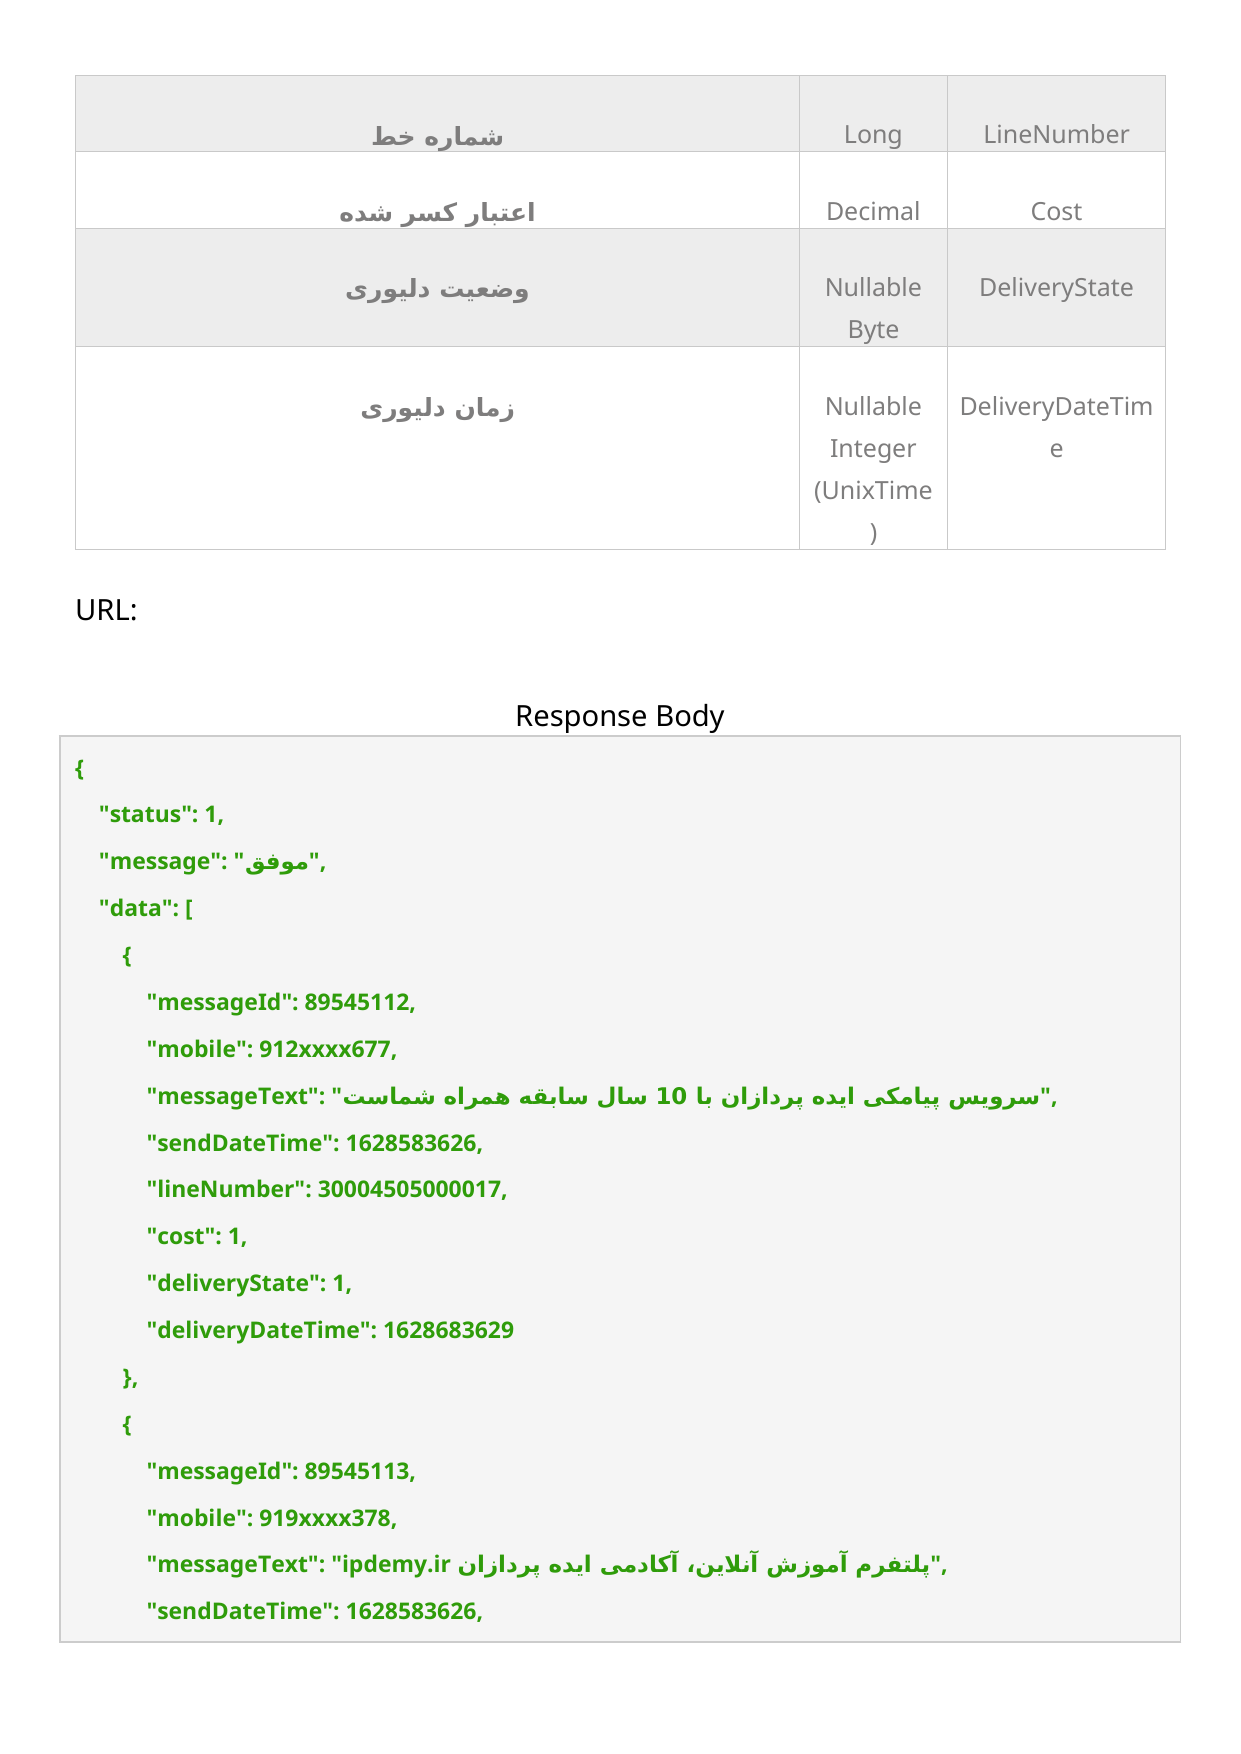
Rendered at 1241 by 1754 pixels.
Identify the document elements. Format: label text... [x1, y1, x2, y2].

text "messageText": "سرویس پیامکی ایده پردازان با 10 سال سابقه همراه شماست", [61, 1063, 1180, 1110]
text Response Body [75, 657, 1165, 735]
text "lineNumber": 30004505000017, [61, 1157, 1180, 1204]
text { [61, 737, 1180, 782]
text "messageText": "ipdemy.ir پلتفرم آموزش آنلاین، آکادمی ایده پردازان", [61, 1532, 1180, 1579]
table_cell Cost [948, 152, 1165, 227]
text "status": 1, [61, 782, 1180, 829]
table_cell Long [800, 76, 947, 151]
text "deliveryState": 1, [61, 1251, 1180, 1298]
table_cell DeliveryDateTime [948, 347, 1165, 549]
table_cell DeliveryState [948, 229, 1165, 346]
table_cell Decimal [800, 152, 947, 227]
text "mobile": 919xxxx378, [61, 1485, 1180, 1532]
text }, [61, 1345, 1180, 1392]
text "deliveryDateTime": 1628683629 [61, 1298, 1180, 1345]
text "data": [ [61, 876, 1180, 923]
text "messageId": 89545113, [61, 1438, 1180, 1485]
text "cost": 1, [61, 1204, 1180, 1251]
table_cell LineNumber [948, 76, 1165, 151]
table_cell وضعیت دلیوری [76, 229, 799, 346]
table_cell شماره خط [76, 76, 799, 151]
table_cell Nullable Integer (UnixTime) [800, 347, 947, 549]
table_cell Nullable Byte [800, 229, 947, 346]
text { [61, 923, 1180, 970]
text "sendDateTime": 1628583626, [61, 1110, 1180, 1157]
text "messageId": 89545112, [61, 970, 1180, 1017]
table_cell اعتبار کسر شده [76, 152, 799, 227]
text "mobile": 912xxxx677, [61, 1017, 1180, 1063]
table_cell زمان دلیوری [76, 347, 799, 549]
text URL: [75, 589, 1165, 657]
text "message": "موفق", [61, 829, 1180, 876]
text "sendDateTime": 1628583626, [61, 1579, 1180, 1641]
text { [61, 1392, 1180, 1438]
